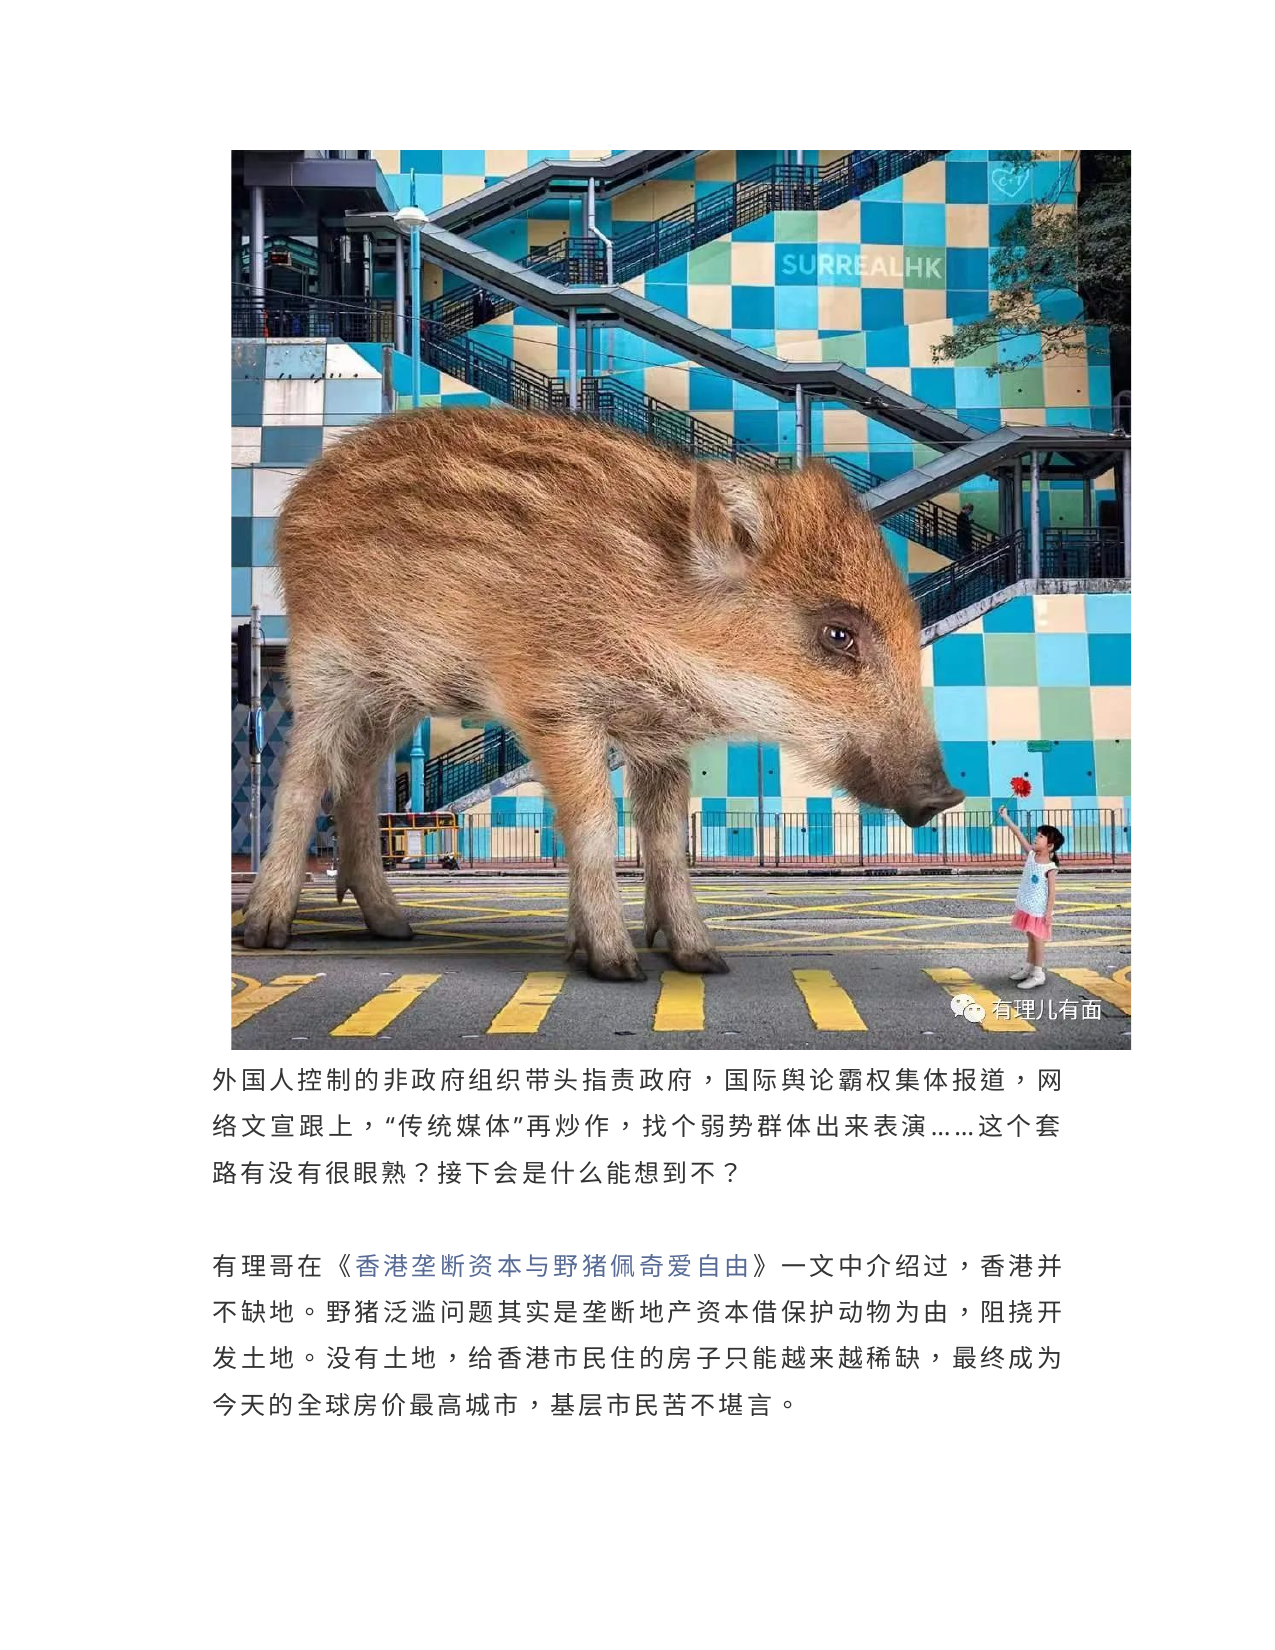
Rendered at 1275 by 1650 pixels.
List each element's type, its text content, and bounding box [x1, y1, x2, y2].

text 有理哥在《香港垄断资本与野猪佩奇爱自由》一文中介绍过，香港并不缺地。野猪泛滥问题其实是垄断地产资本借保护动物为由，阻挠开发土地。没有土地，给香港市民住的房子只能越来越稀缺，最终成为今天的全球房价最高城市，基层市民苦不堪言。 [212, 1236, 1062, 1422]
picture [231, 150, 1132, 1050]
text 外国人控制的非政府组织带头指责政府，国际舆论霸权集体报道，网络文宣跟上，“传统媒体”再炒作，找个弱势群体出来表演……这个套路有没有很眼熟？接下会是什么能想到不？ [212, 1050, 1062, 1189]
